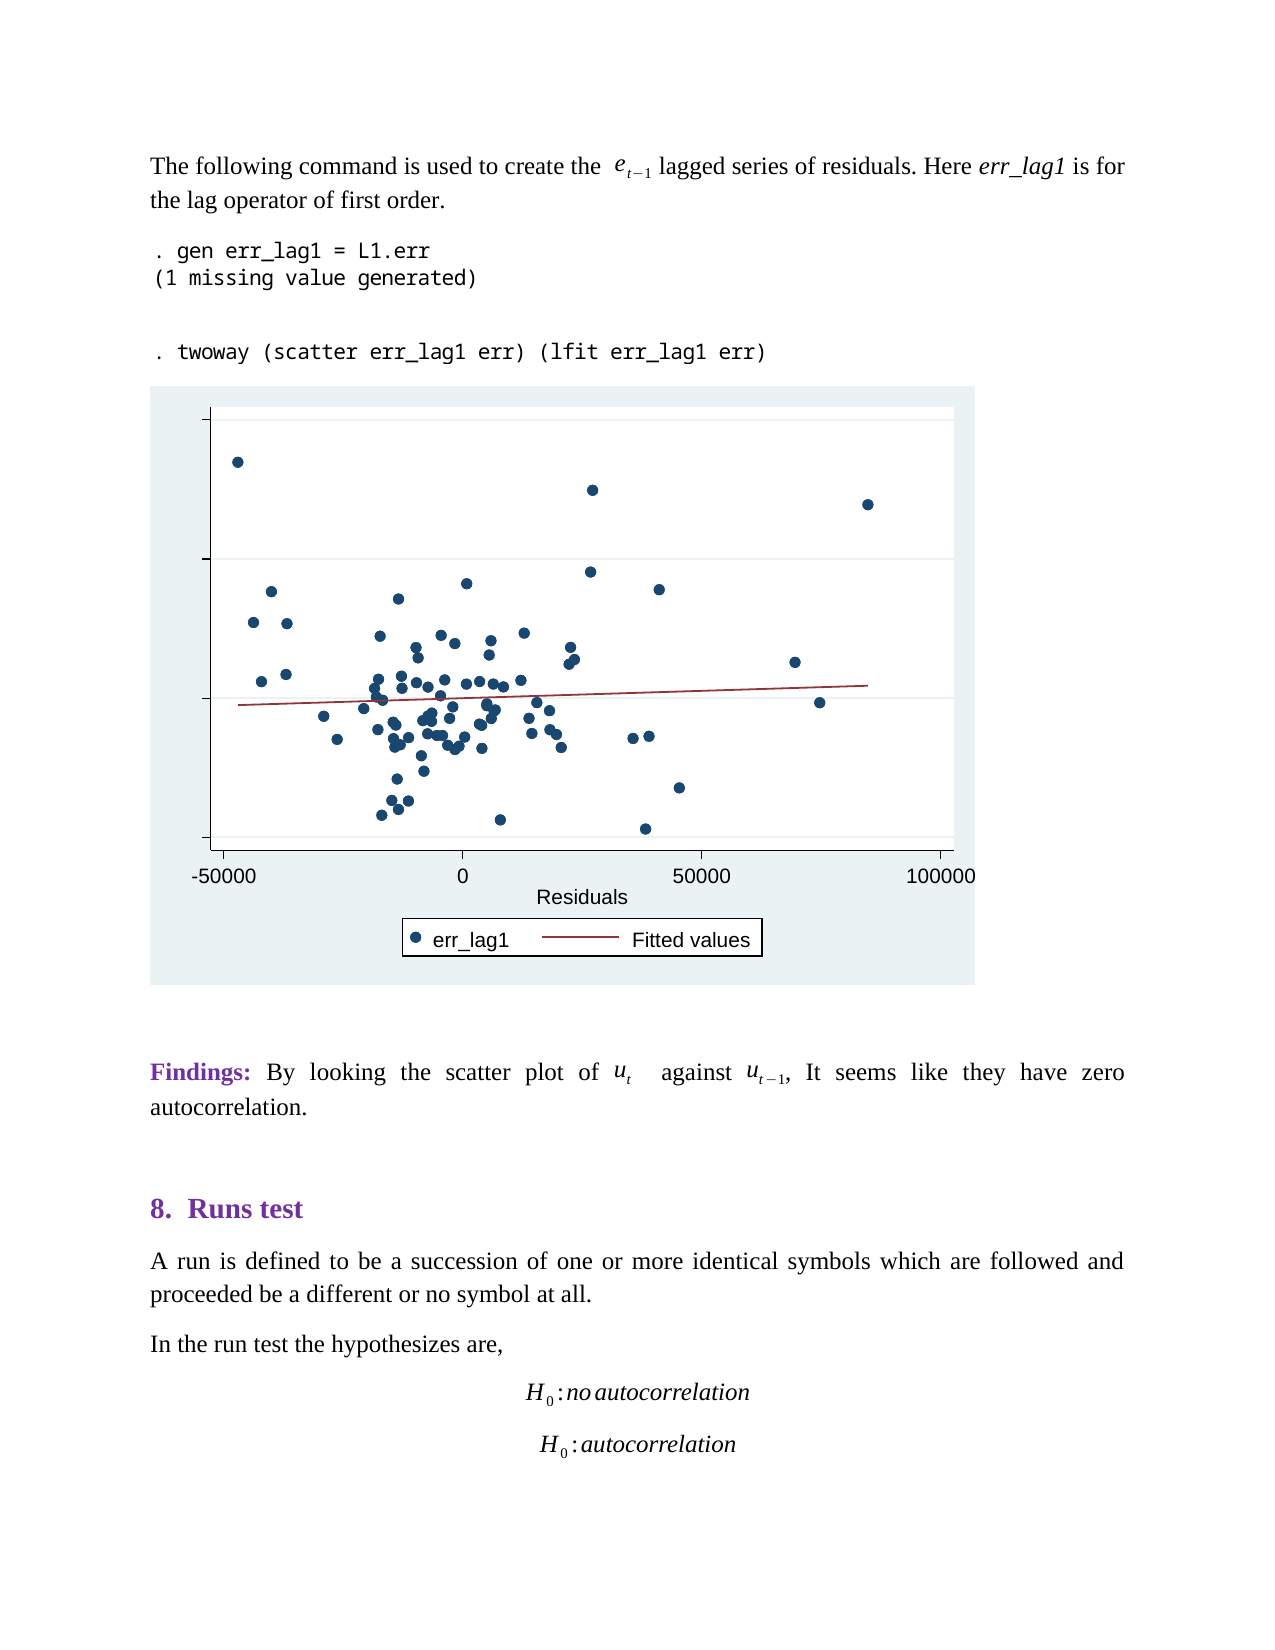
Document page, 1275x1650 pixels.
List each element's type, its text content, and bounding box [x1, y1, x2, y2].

text The following command is used to create the lagged series of residuals. Here err_lag1 is for the lag operator of first order. [150, 150, 1125, 214]
list Runs test [150, 1191, 1125, 1225]
text In the run test the hypothesizes are, [150, 1329, 1125, 1358]
text Findings: By looking the scatter plot of against , It seems like they have zero autocorrelation. [150, 1056, 1125, 1121]
text A run is defined to be a succession of one or more identical symbols which are followed and proceeded be a different or no symbol at all. [150, 1246, 1125, 1308]
